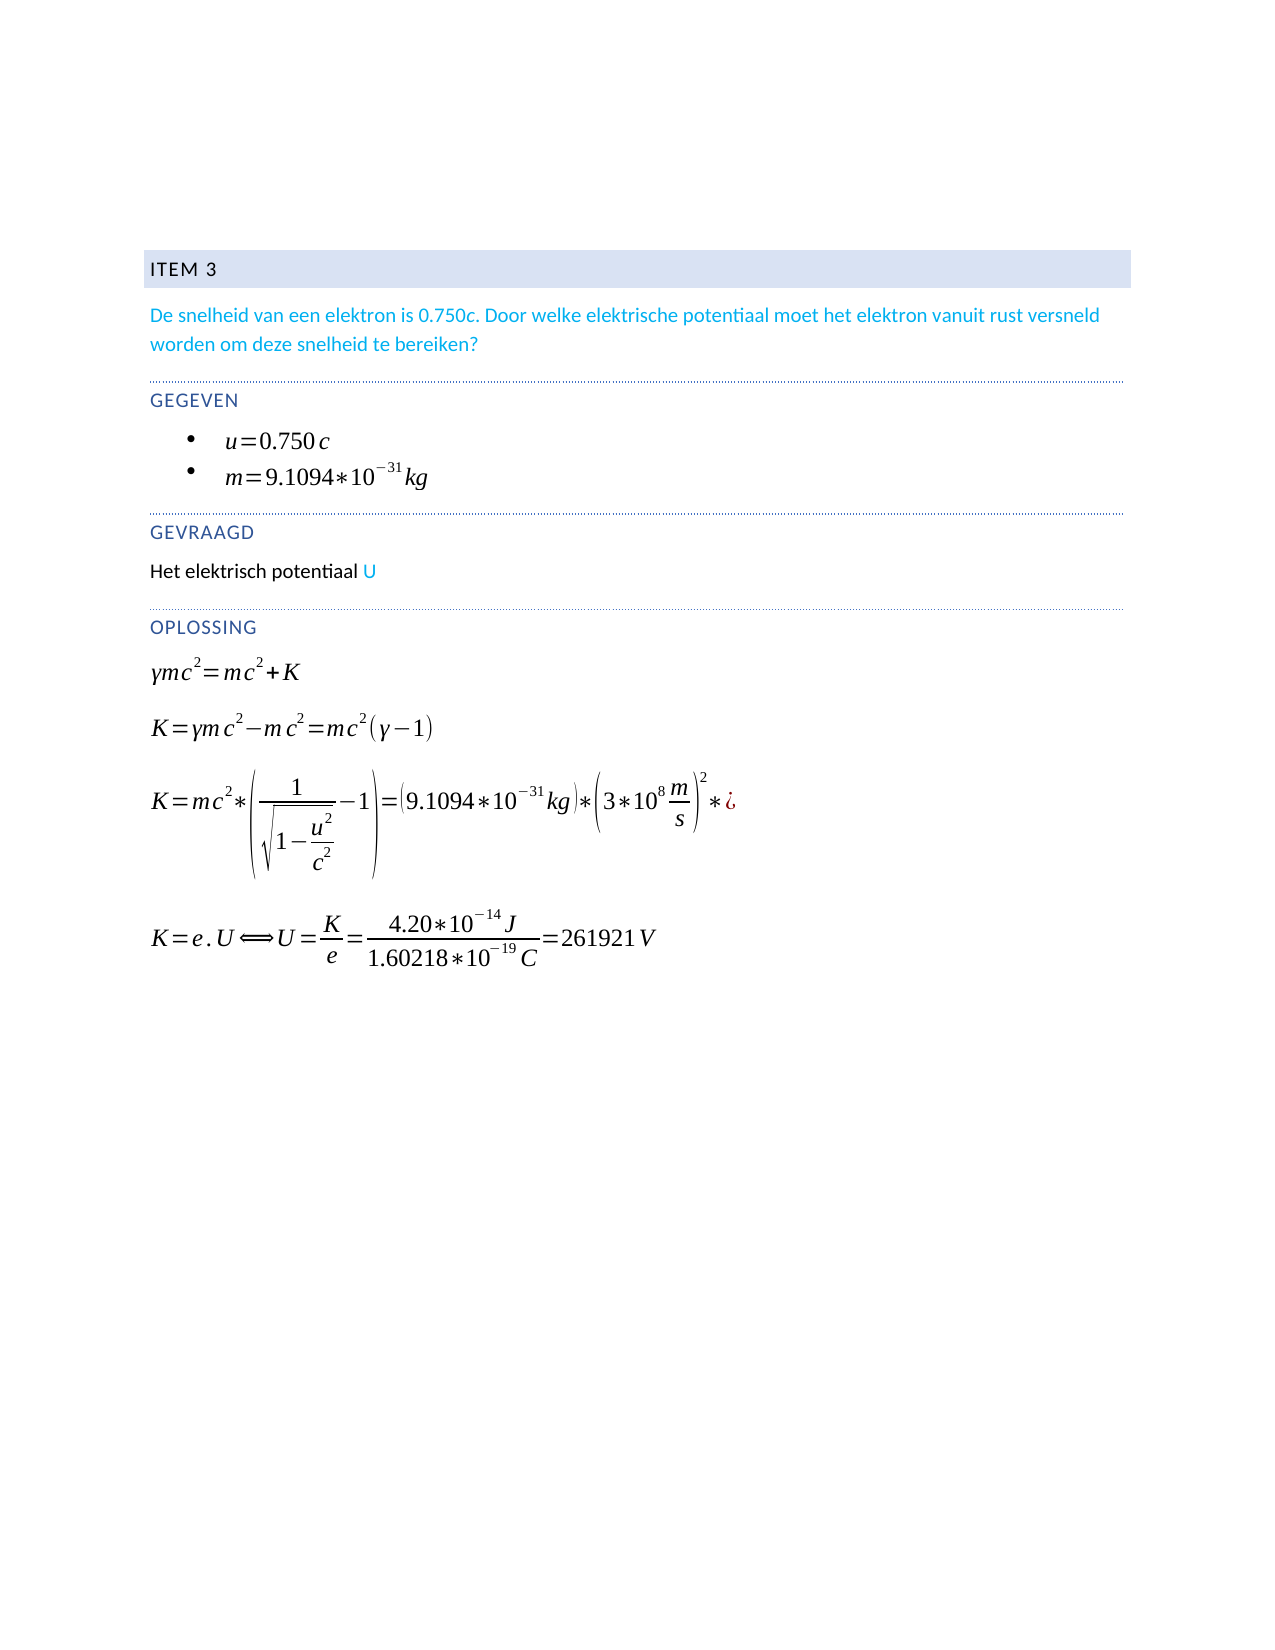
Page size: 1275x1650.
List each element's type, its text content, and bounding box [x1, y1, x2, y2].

subtitle Oplossing [150, 608, 1125, 640]
subtitle Gevraagd [150, 513, 1125, 544]
subtitle Gegeven [150, 381, 1125, 412]
text De snelheid van een elektron is 0.750c. Door welke elektrische potentiaal moet het elektron vanuit rust versneld worden om deze snelheid te bereiken? [150, 302, 1125, 357]
subtitle ITEM 3 [150, 256, 1125, 282]
text Het elektrisch potentiaal U [150, 558, 1125, 584]
